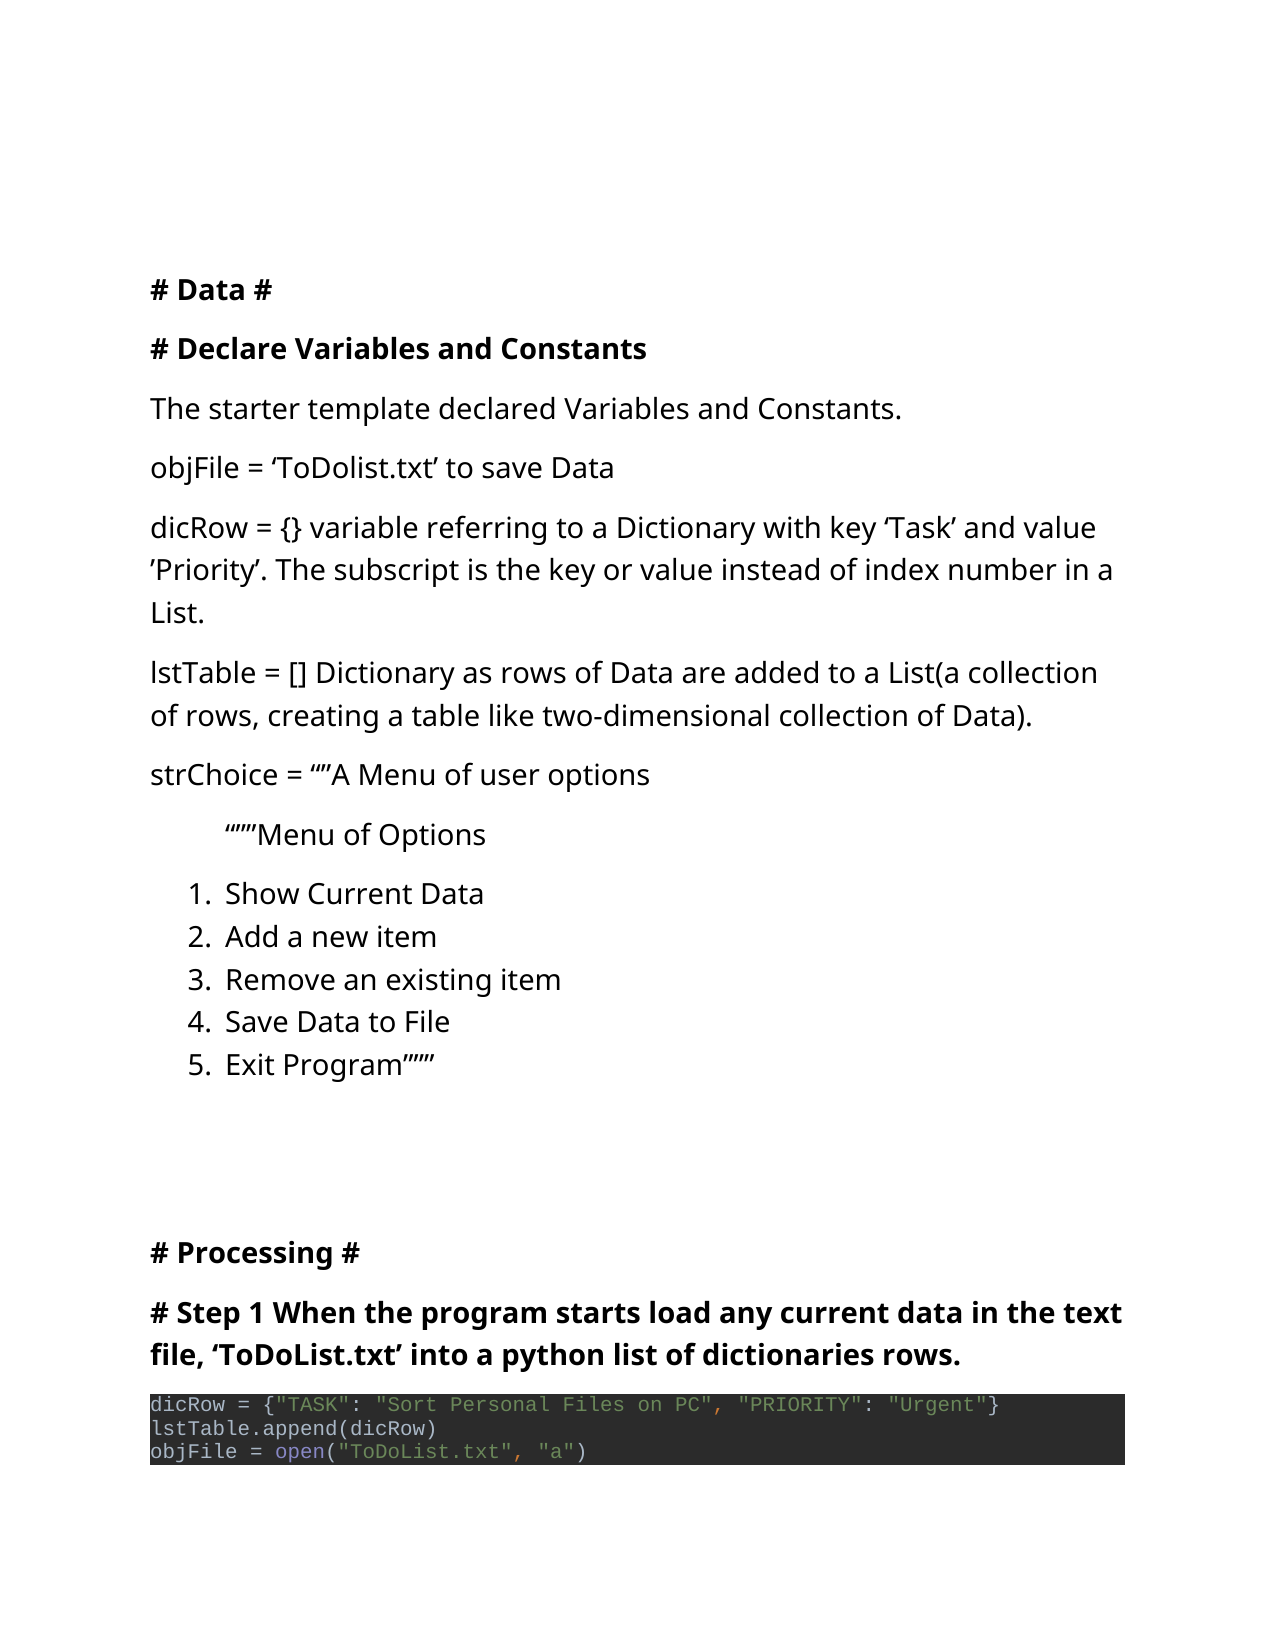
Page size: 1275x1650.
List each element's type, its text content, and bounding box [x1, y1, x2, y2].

text “””Menu of Options [150, 814, 1125, 853]
text lstTable = [] Dictionary as rows of Data are added to a List(a collection of rows, creating a table like two-dimensional collection of Data). [150, 652, 1125, 734]
text # Data # [150, 269, 1125, 309]
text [150, 1394, 1125, 1465]
text The starter template declared Variables and Constants. [150, 388, 1125, 428]
text # Declare Variables and Constants [150, 328, 1125, 368]
text # Step 1 When the program starts load any current data in the text file, ‘ToDoList.txt’ into a python list of dictionaries rows. [150, 1292, 1125, 1374]
text # Processing # [150, 1232, 1125, 1272]
list Exit Program””” [187, 1044, 1125, 1084]
text strChoice = “”A Menu of user options [150, 754, 1125, 794]
list Remove an existing item [187, 959, 1125, 998]
list Add a new item [187, 916, 1125, 956]
text objFile = ‘ToDolist.txt’ to save Data [150, 447, 1125, 487]
list Save Data to File [187, 1002, 1125, 1041]
text dicRow = {} variable referring to a Dictionary with key ‘Task’ and value ’Priority’. The subscript is the key or value instead of index number in a List. [150, 507, 1125, 632]
list Show Current Data [187, 873, 1125, 913]
